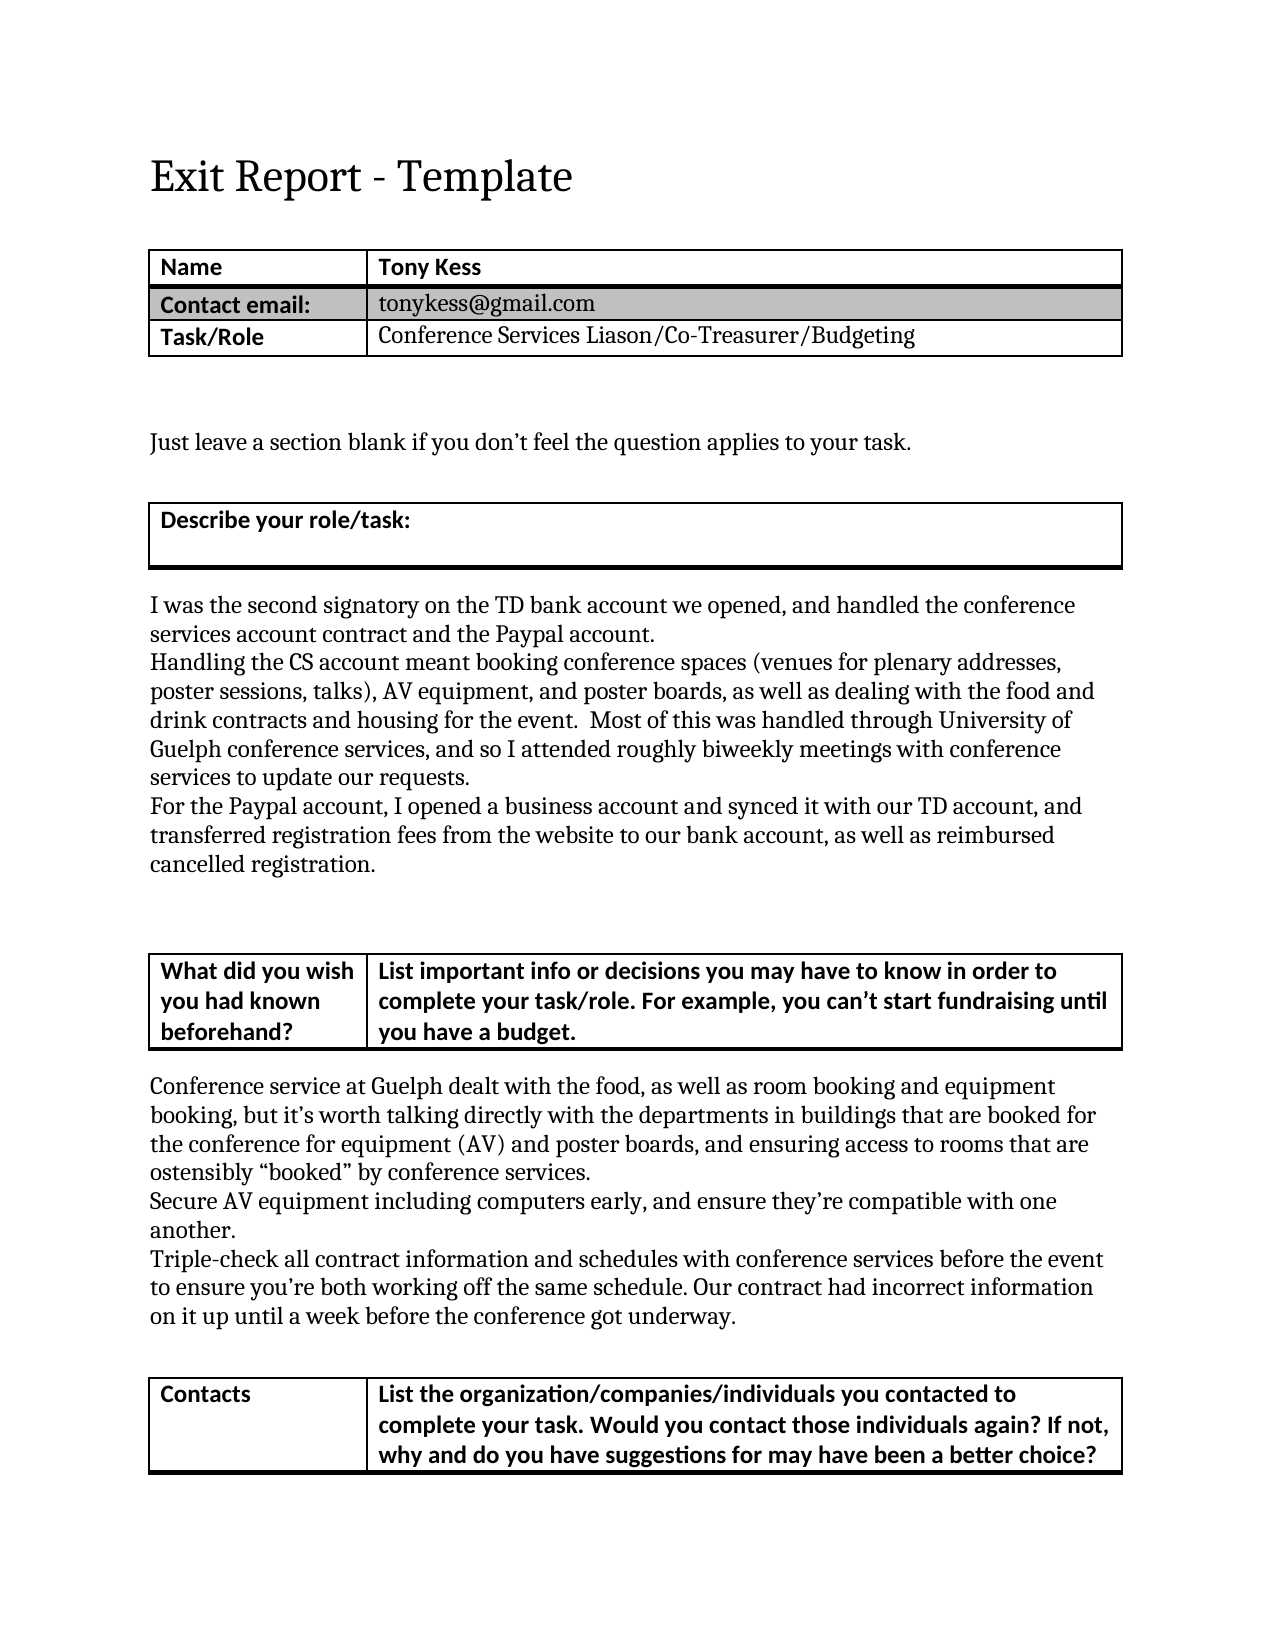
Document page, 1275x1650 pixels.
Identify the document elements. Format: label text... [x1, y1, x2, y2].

table_cell Task/Role [150, 321, 366, 355]
table_cell Contact email: [150, 289, 366, 319]
text I was the second signatory on the TD bank account we opened, and handled the conference services account contract and the Paypal account. Handling the CS account meant booking conference spaces (venues for plenary addresses, poster sessions, talks), AV equipment, and poster boards, as well as dealing with the food and drink contracts and housing for the event. Most of this was handled through University of Guelph conference services, and so I attended roughly biweekly meetings with conference services to update our requests. For the Paypal account, I opened a business account and synced it with our TD account, and transferred registration fees from the website to our bank account, as well as reimbursed cancelled registration. [150, 477, 1125, 907]
table_cell tonykess@gmail.com [368, 289, 1121, 319]
table_header Contacts [150, 1379, 366, 1470]
text Conference service at Guelph dealt with the food, as well as room booking and equipment booking, but it’s worth talking directly with the departments in buildings that are booked for the conference for equipment (AV) and poster boards, and ensuring access to rooms that are ostensibly “booked” by conference services. Secure AV equipment including computers early, and ensure they’re compatible with one another. Triple-check all contract information and schedules with conference services before the event to ensure you’re both working off the same schedule. Our contract had incorrect information on it up until a week before the conference got underway. [150, 928, 1125, 1331]
table_header Describe your role/task: [150, 504, 1121, 565]
table_header What did you wish you had known beforehand? [150, 955, 366, 1046]
text Exit Report - Template [150, 150, 1125, 203]
table_header Tony Kess [368, 251, 1121, 284]
table_cell Conference Services Liason/Co-Treasurer/Budgeting [368, 321, 1121, 355]
text Just leave a section blank if you don’t feel the question applies to your task. [150, 427, 1125, 456]
table_header List important info or decisions you may have to know in order to complete your task/role. For example, you can’t start fundraising until you have a budget. [368, 955, 1121, 1046]
table_header List the organization/companies/individuals you contacted to complete your task. Would you contact those individuals again? If not, why and do you have suggestions for may have been a better choice? [368, 1379, 1121, 1470]
table_header Name [150, 251, 366, 284]
